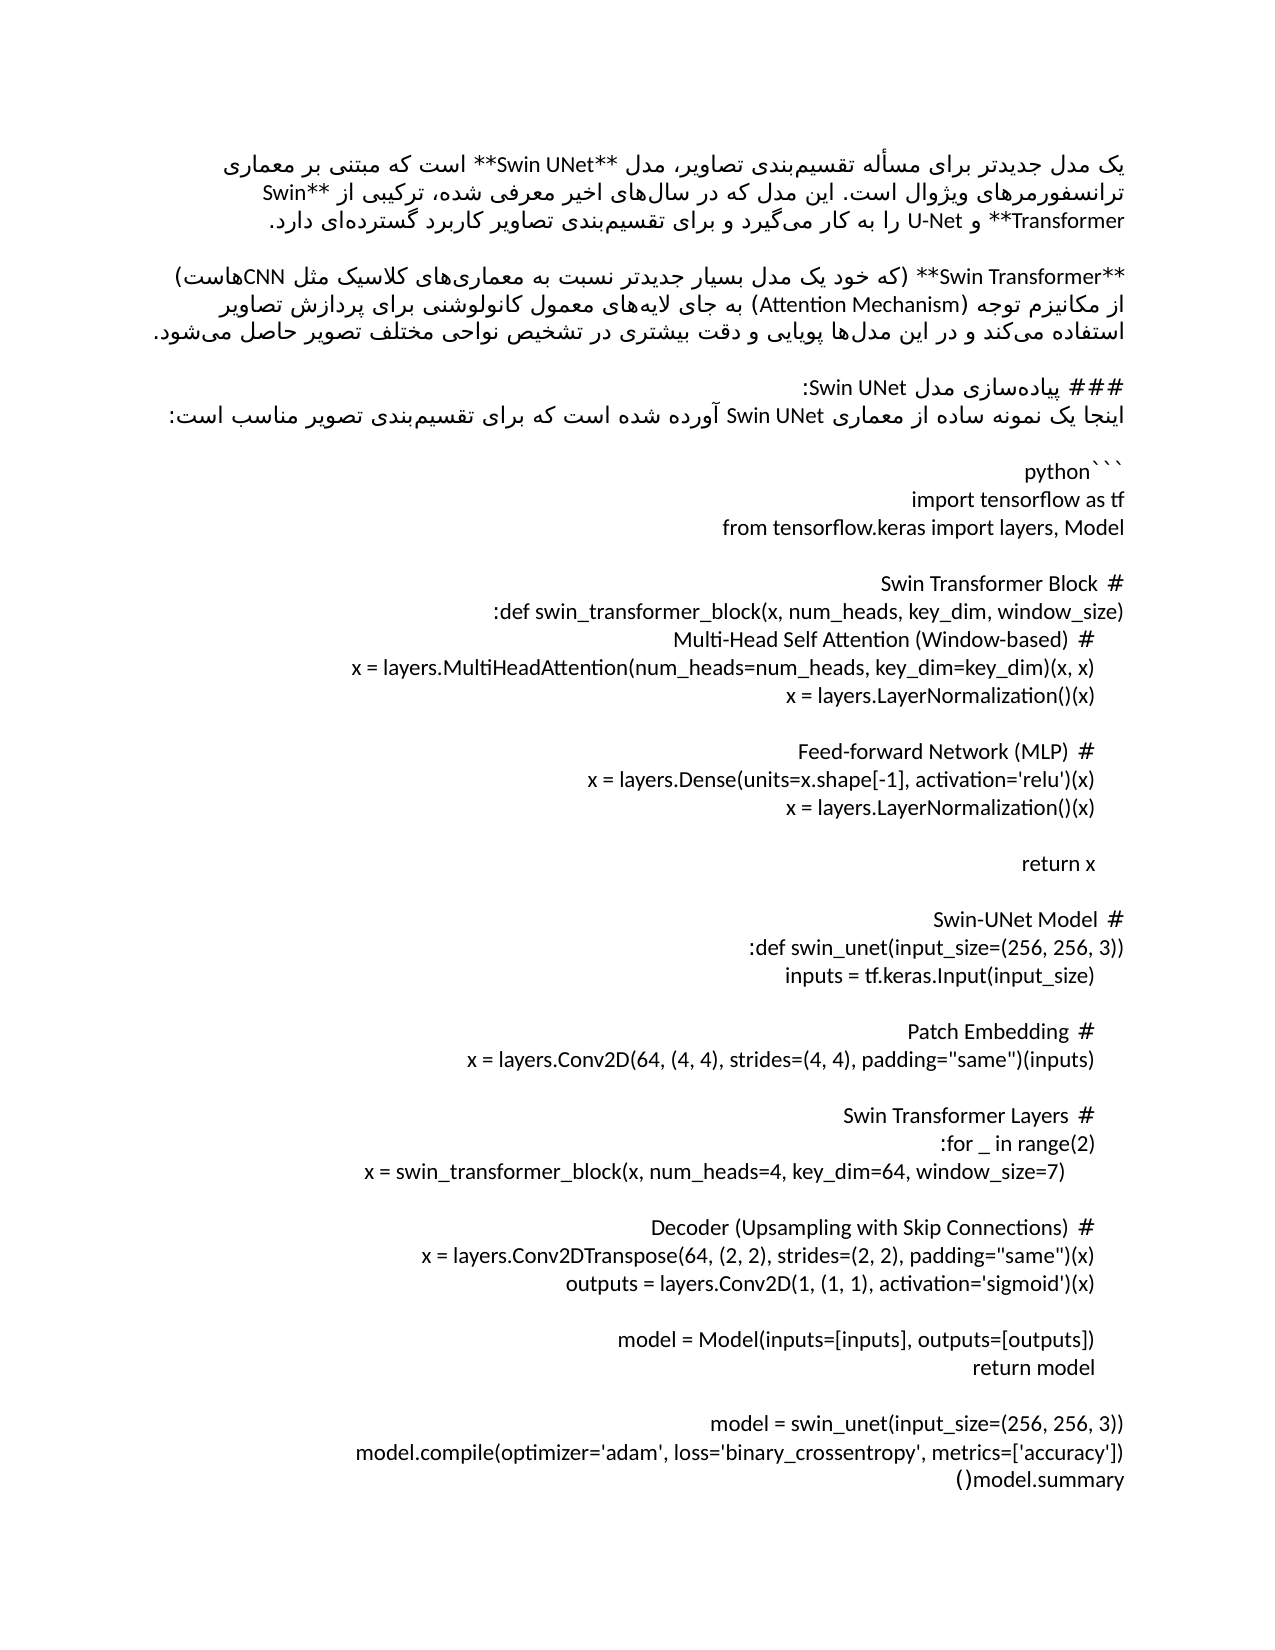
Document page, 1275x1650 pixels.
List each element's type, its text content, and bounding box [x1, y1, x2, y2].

text x = swin_transformer_block(x, num_heads=4, key_dim=64, window_size=7) [150, 1157, 1125, 1185]
text # Decoder (Upsampling with Skip Connections) [150, 1213, 1125, 1241]
text def swin_transformer_block(x, num_heads, key_dim, window_size): [150, 597, 1125, 625]
text # Multi-Head Self Attention (Window-based) [150, 625, 1125, 653]
text ```python [150, 457, 1125, 485]
text model.summary() [150, 1466, 1125, 1494]
text # Swin Transformer Layers [150, 1101, 1125, 1129]
text import tensorflow as tf [150, 485, 1125, 513]
text x = layers.Dense(units=x.shape[-1], activation='relu')(x) [150, 765, 1125, 793]
text return x [150, 849, 1125, 877]
text model = Model(inputs=[inputs], outputs=[outputs]) [150, 1326, 1125, 1353]
text model.compile(optimizer='adam', loss='binary_crossentropy', metrics=['accuracy']) [150, 1438, 1125, 1466]
text # Swin Transformer Block [150, 569, 1125, 597]
text def swin_unet(input_size=(256, 256, 3)): [150, 933, 1125, 961]
text x = layers.MultiHeadAttention(num_heads=num_heads, key_dim=key_dim)(x, x) [150, 653, 1125, 681]
text # Swin-UNet Model [150, 905, 1125, 933]
text اینجا یک نمونه ساده از معماری Swin UNet آورده شده است که برای تقسیم‌بندی تصویر مناسب است: [150, 401, 1125, 429]
text model = swin_unet(input_size=(256, 256, 3)) [150, 1409, 1125, 1438]
text x = layers.LayerNormalization()(x) [150, 793, 1125, 821]
text x = layers.Conv2DTranspose(64, (2, 2), strides=(2, 2), padding="same")(x) [150, 1241, 1125, 1269]
text **Swin Transformer** (که خود یک مدل بسیار جدیدتر نسبت به معماری‌های کلاسیک مثل CNNهاست) از مکانیزم توجه (Attention Mechanism) به جای لایه‌های معمول کانولوشنی برای پردازش تصاویر استفاده می‌کند و در این مدل‌ها پویایی و دقت بیشتری در تشخیص نواحی مختلف تصویر حاصل می‌شود. [150, 262, 1125, 345]
text ### پیاده‌سازی مدل Swin UNet: [150, 373, 1125, 401]
text from tensorflow.keras import layers, Model [150, 513, 1125, 541]
text inputs = tf.keras.Input(input_size) [150, 961, 1125, 989]
text # Feed-forward Network (MLP) [150, 737, 1125, 765]
text # Patch Embedding [150, 1017, 1125, 1045]
text یک مدل جدیدتر برای مسأله تقسیم‌بندی تصاویر، مدل **Swin UNet** است که مبتنی بر معماری ترانسفورمرهای ویژوال است. این مدل که در سال‌های اخیر معرفی شده، ترکیبی از **Swin Transformer** و U-Net را به کار می‌گیرد و برای تقسیم‌بندی تصاویر کاربرد گسترده‌ای دارد. [150, 150, 1125, 234]
text x = layers.Conv2D(64, (4, 4), strides=(4, 4), padding="same")(inputs) [150, 1045, 1125, 1073]
text for _ in range(2): [150, 1129, 1125, 1157]
text x = layers.LayerNormalization()(x) [150, 681, 1125, 709]
text outputs = layers.Conv2D(1, (1, 1), activation='sigmoid')(x) [150, 1269, 1125, 1297]
text return model [150, 1353, 1125, 1382]
